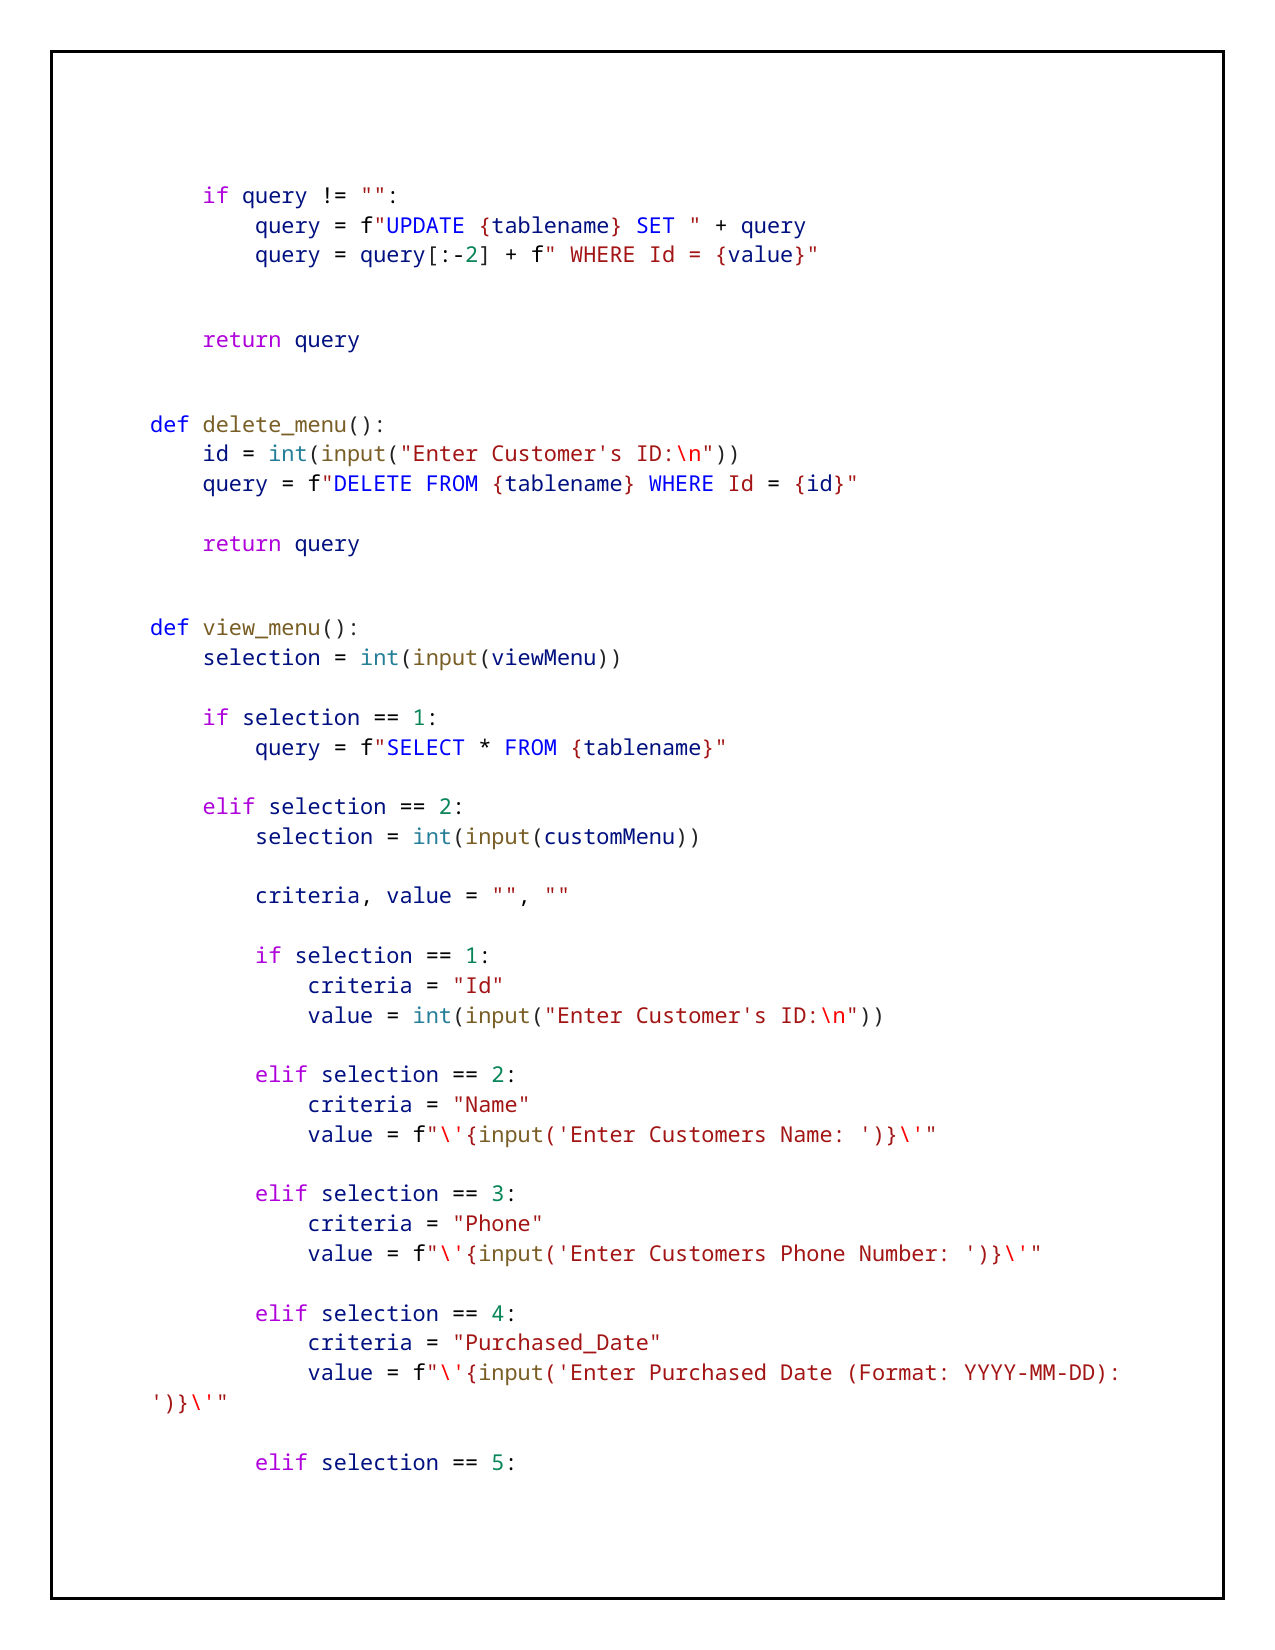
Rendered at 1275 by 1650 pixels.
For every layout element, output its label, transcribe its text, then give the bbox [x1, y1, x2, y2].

text return query [150, 324, 1125, 354]
text if selection == 1: [150, 702, 1125, 731]
text def delete_menu(): [150, 408, 1125, 438]
text if query != "": [150, 180, 1125, 209]
text criteria = "Id" [150, 970, 1125, 999]
text elif selection == 4: [150, 1297, 1125, 1327]
text def view_menu(): [150, 612, 1125, 642]
text query = query[:-2] + f" WHERE Id = {value}" [150, 239, 1125, 269]
text query = f"UPDATE {tablename} SET " + query [150, 209, 1125, 239]
text selection = int(input(viewMenu)) [150, 642, 1125, 672]
text criteria = "Purchased_Date" [150, 1327, 1125, 1357]
text value = f"\'{input('Enter Customers Name: ')}\'" [150, 1119, 1125, 1148]
text selection = int(input(customMenu)) [150, 821, 1125, 851]
text criteria, value = "", "" [150, 880, 1125, 910]
text value = f"\'{input('Enter Purchased Date (Format: YYYY-MM-DD): ')}\'" [150, 1357, 1125, 1417]
text value = int(input("Enter Customer's ID:\n")) [150, 999, 1125, 1029]
text id = int(input("Enter Customer's ID:\n")) [150, 438, 1125, 468]
text criteria = "Name" [150, 1089, 1125, 1119]
text query = f"DELETE FROM {tablename} WHERE Id = {id}" [150, 468, 1125, 498]
text value = f"\'{input('Enter Customers Phone Number: ')}\'" [150, 1238, 1125, 1268]
text elif selection == 3: [150, 1178, 1125, 1208]
text query = f"SELECT * FROM {tablename}" [150, 731, 1125, 761]
text elif selection == 5: [150, 1446, 1125, 1476]
text elif selection == 2: [150, 1059, 1125, 1089]
text elif selection == 2: [150, 791, 1125, 821]
text criteria = "Phone" [150, 1208, 1125, 1238]
text return query [150, 528, 1125, 557]
text if selection == 1: [150, 940, 1125, 970]
